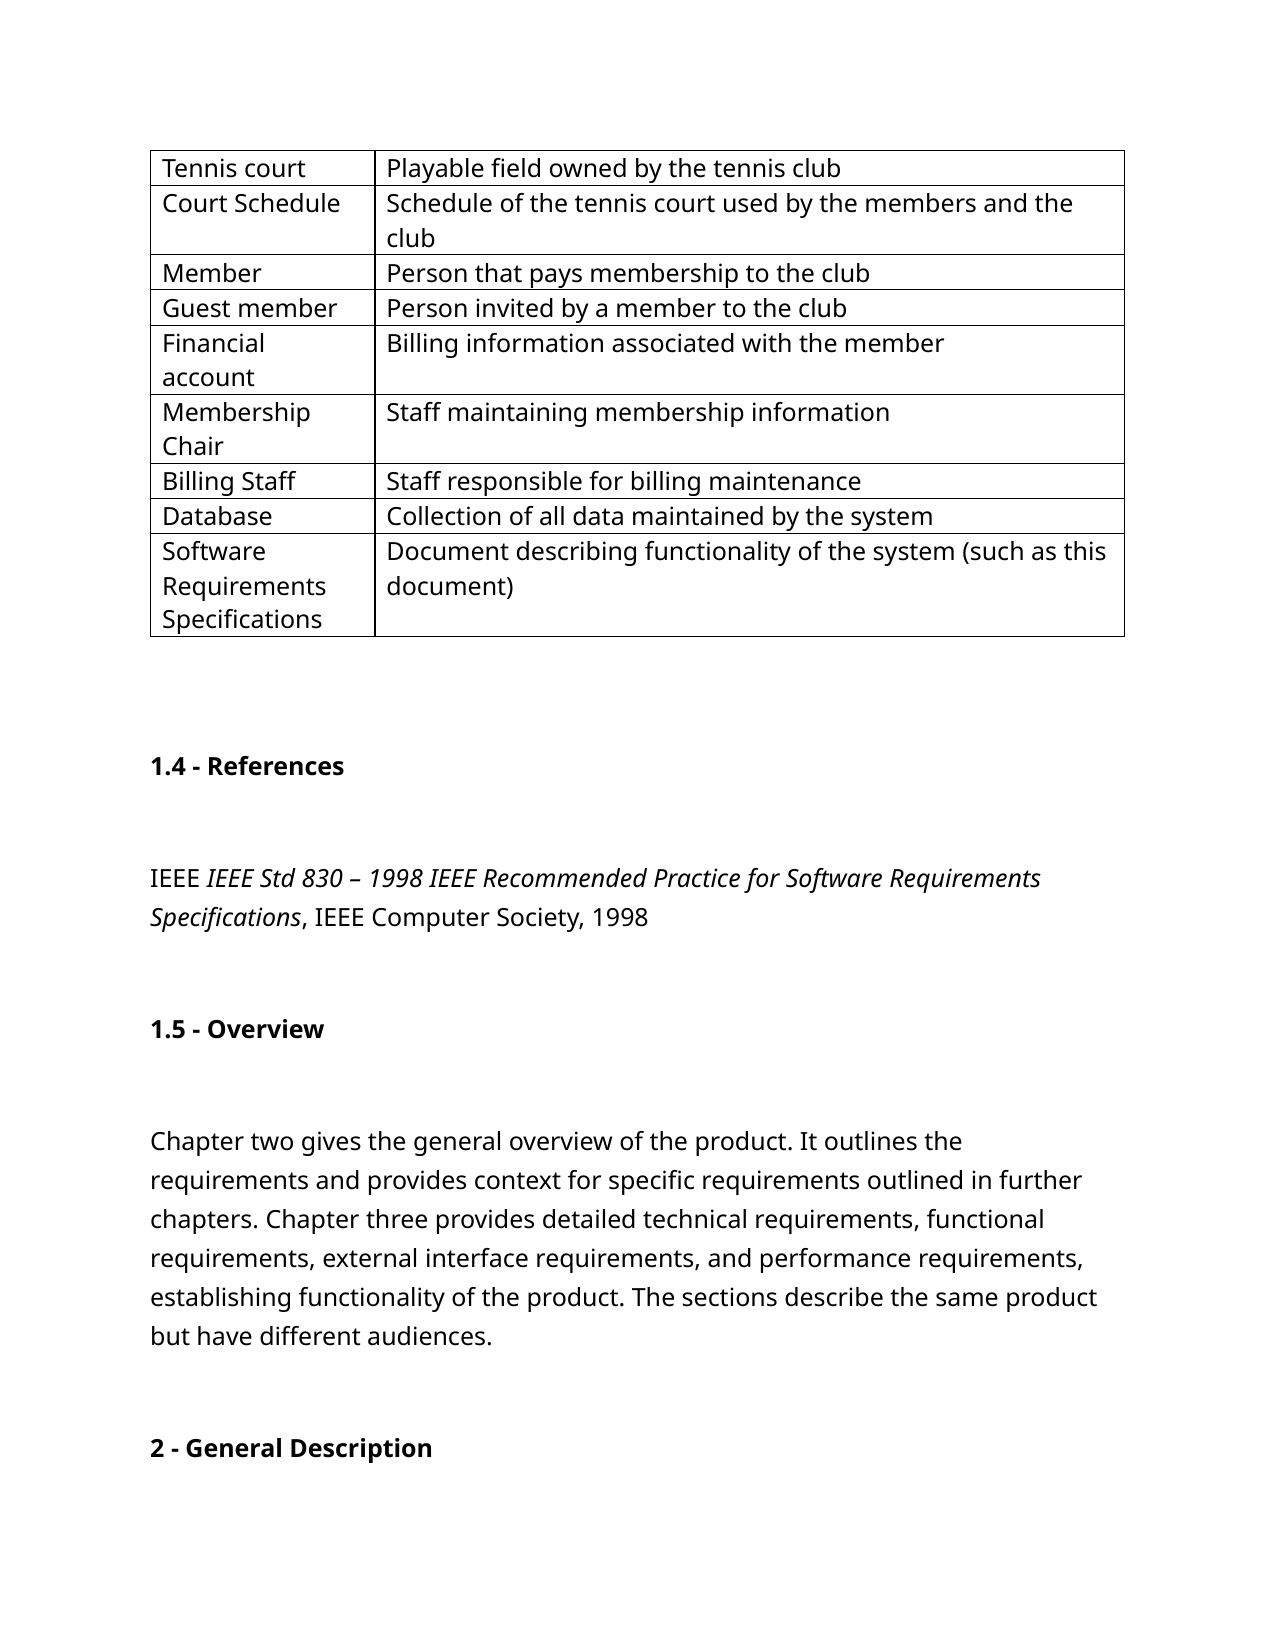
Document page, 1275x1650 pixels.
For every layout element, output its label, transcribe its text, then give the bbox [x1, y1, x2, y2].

table_cell Staff maintaining membership information [376, 395, 1124, 463]
table_cell Database [151, 499, 374, 533]
table_cell Financial account [151, 326, 374, 394]
table_cell Billing information associated with the member [376, 326, 1124, 394]
table_cell Guest member [151, 290, 374, 324]
text Chapter two gives the general overview of the product. It outlines the requirements and provides context for specific requirements outlined in further chapters. Chapter three provides detailed technical requirements, functional requirements, external interface requirements, and performance requirements, establishing functionality of the product. The sections describe the same product but have different audiences. [150, 1123, 1125, 1353]
table_cell Staff responsible for billing maintenance [376, 464, 1124, 498]
table_cell Software Requirements Specifications [151, 534, 374, 636]
text 2 - General Description [150, 1431, 1125, 1465]
table_cell Court Schedule [151, 186, 374, 254]
table_cell Membership Chair [151, 395, 374, 463]
table_cell Playable field owned by the tennis club [376, 151, 1124, 185]
table_cell Person invited by a member to the club [376, 290, 1124, 324]
text IEEE IEEE Std 830 – 1998 IEEE Recommended Practice for Software Requirements Specifications, IEEE Computer Society, 1998 [150, 861, 1125, 934]
text 1.4 - References [150, 749, 1125, 783]
table_cell Person that pays membership to the club [376, 255, 1124, 289]
table_cell Schedule of the tennis court used by the members and the club [376, 186, 1124, 254]
table_cell Tennis court [151, 151, 374, 185]
table_cell Member [151, 255, 374, 289]
table_cell Billing Staff [151, 464, 374, 498]
table_cell Collection of all data maintained by the system [376, 499, 1124, 533]
text 1.5 - Overview [150, 1011, 1125, 1046]
table_cell Document describing functionality of the system (such as this document) [376, 534, 1124, 636]
